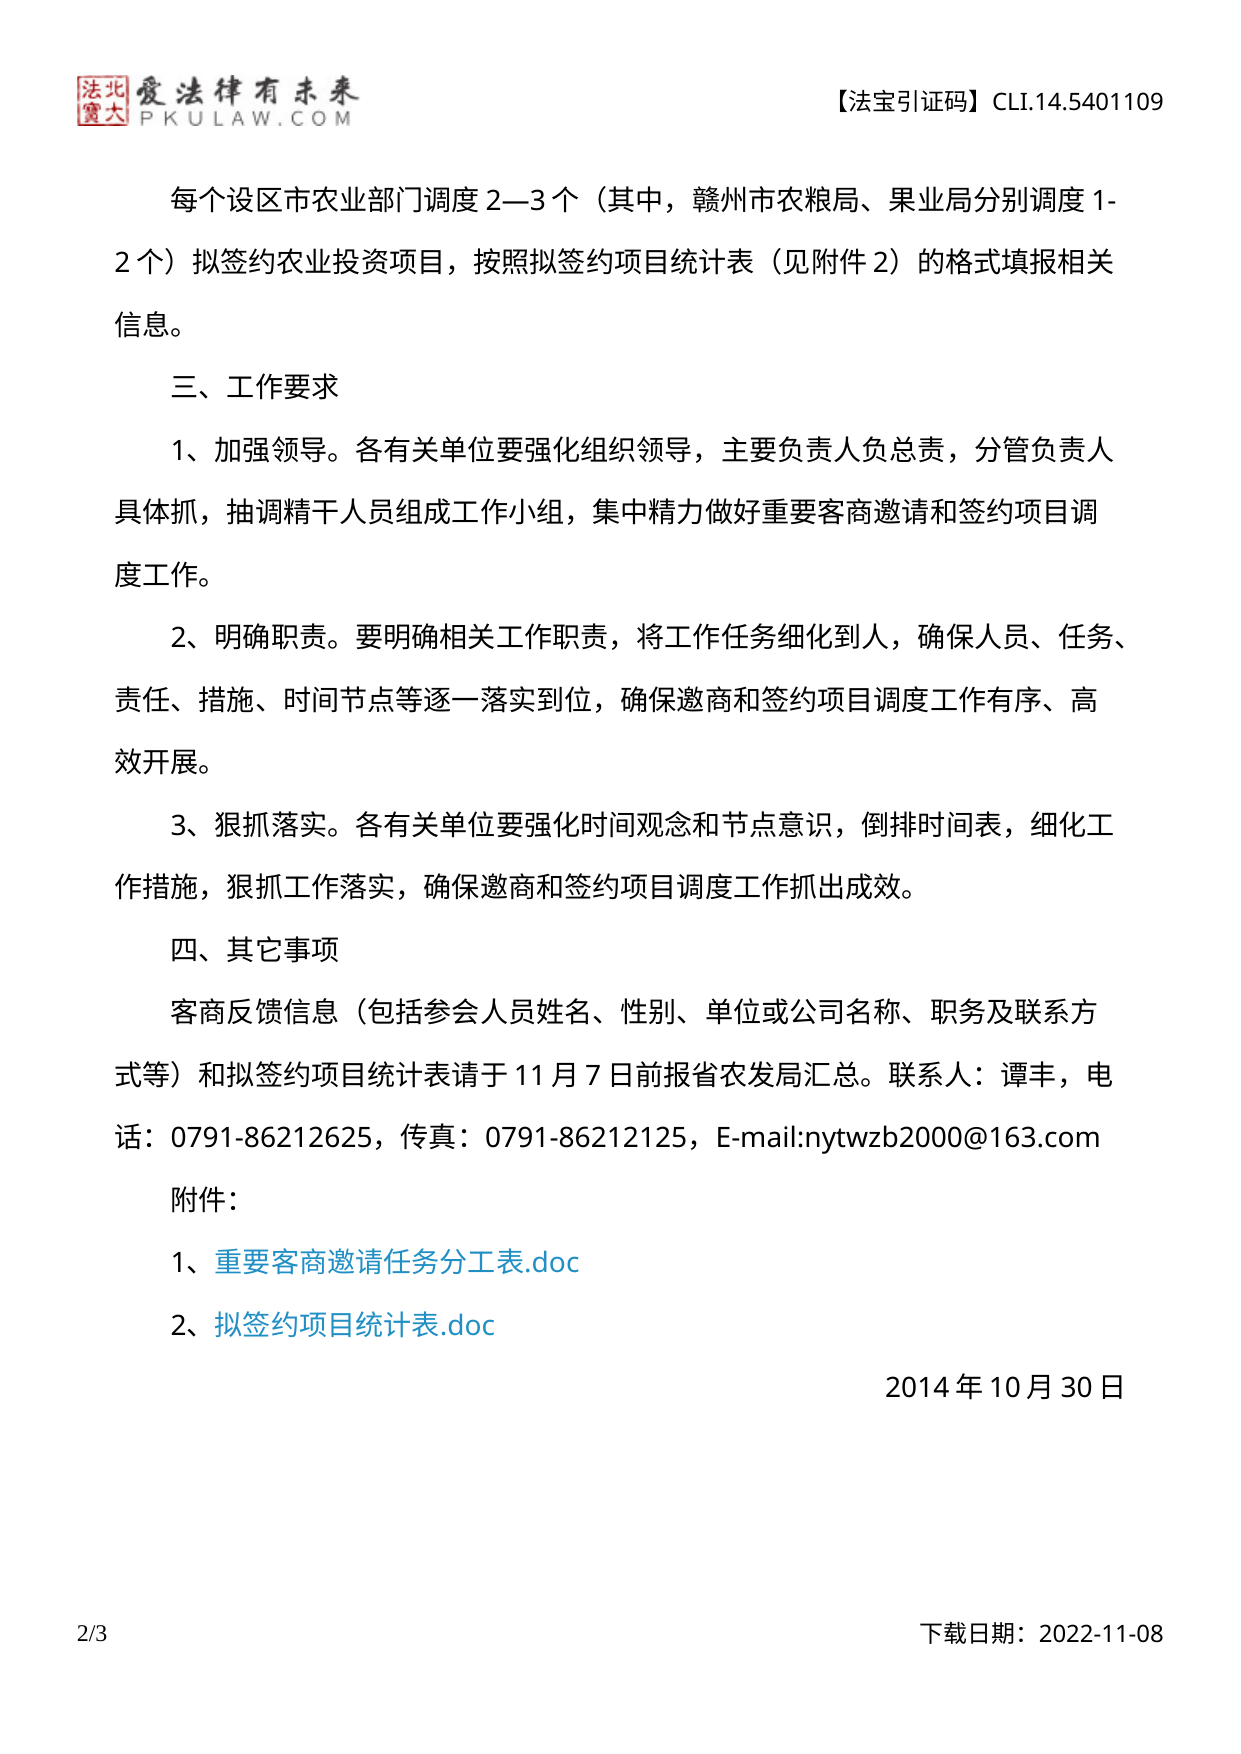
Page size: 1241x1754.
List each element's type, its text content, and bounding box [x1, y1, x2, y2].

text 2、拟签约项目统计表.doc [114, 1281, 1126, 1343]
text 1、加强领导。各有关单位要强化组织领导，主要负责人负总责，分管负责人具体抓，抽调精干人员组成工作小组，集中精力做好重要客商邀请和签约项目调度工作。 [114, 406, 1126, 593]
picture [76, 75, 361, 126]
text 四、其它事项 [114, 906, 1126, 968]
text 3、狠抓落实。各有关单位要强化时间观念和节点意识，倒排时间表，细化工作措施，狠抓工作落实，确保邀商和签约项目调度工作抓出成效。 [114, 781, 1126, 906]
text 2014年10月30日 [114, 1343, 1126, 1406]
text 1、重要客商邀请任务分工表.doc [114, 1218, 1126, 1281]
text 客商反馈信息（包括参会人员姓名、性别、单位或公司名称、职务及联系方式等）和拟签约项目统计表请于11月7日前报省农发局汇总。联系人：谭丰，电话：0791-86212625，传真：0791-86212125，E-mail:nytwzb2000@163.com [114, 968, 1126, 1156]
text 附件： [114, 1156, 1126, 1218]
text 三、工作要求 [114, 343, 1126, 406]
text 2、明确职责。要明确相关工作职责，将工作任务细化到人，确保人员、任务、责任、措施、时间节点等逐一落实到位，确保邀商和签约项目调度工作有序、高效开展。 [114, 593, 1126, 781]
text 每个设区市农业部门调度2—3个（其中，赣州市农粮局、果业局分别调度1-2个）拟签约农业投资项目，按照拟签约项目统计表（见附件2）的格式填报相关信息。 [114, 156, 1126, 343]
